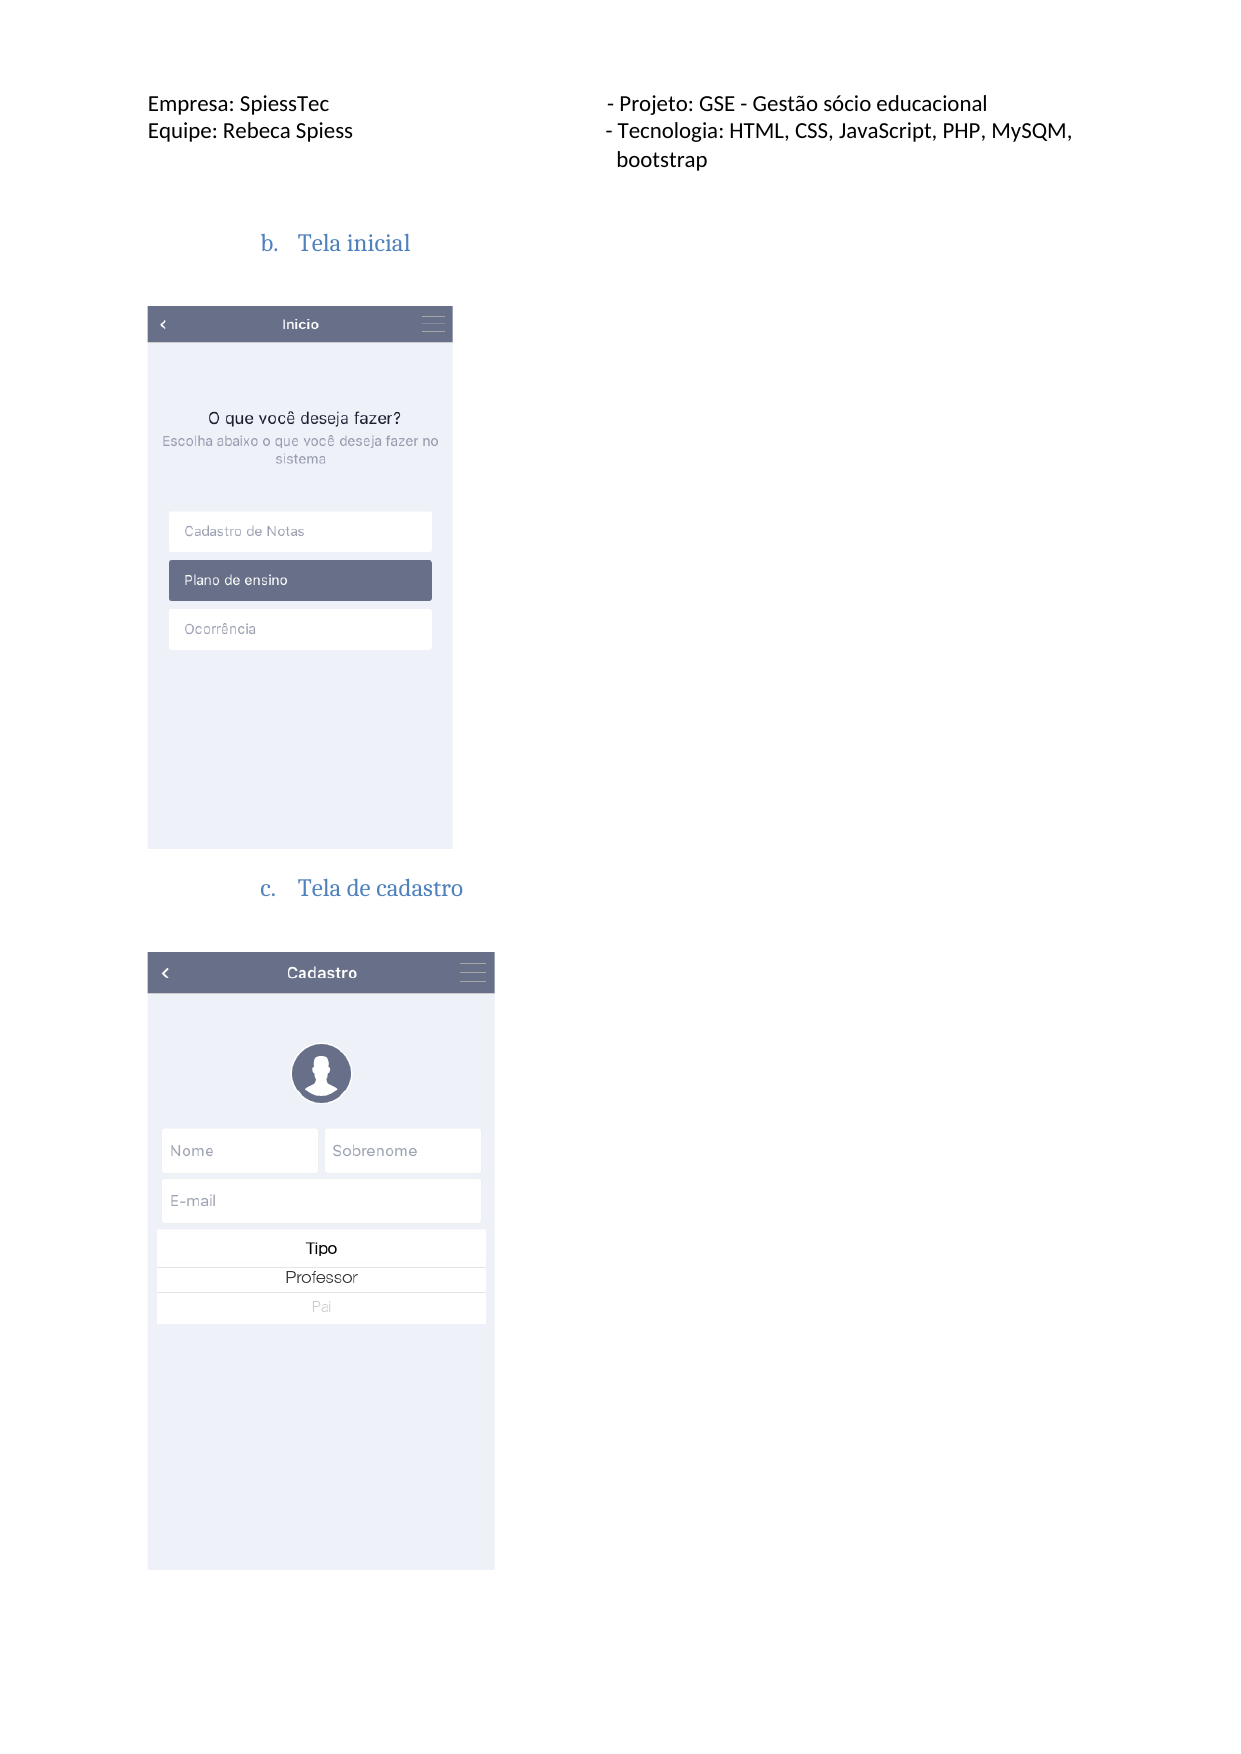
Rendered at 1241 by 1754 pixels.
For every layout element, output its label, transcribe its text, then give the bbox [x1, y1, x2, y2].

subtitle Tela inicial [260, 229, 1092, 257]
picture [147, 306, 453, 849]
subtitle Tela de cadastro [260, 874, 1092, 903]
picture [147, 952, 495, 1570]
